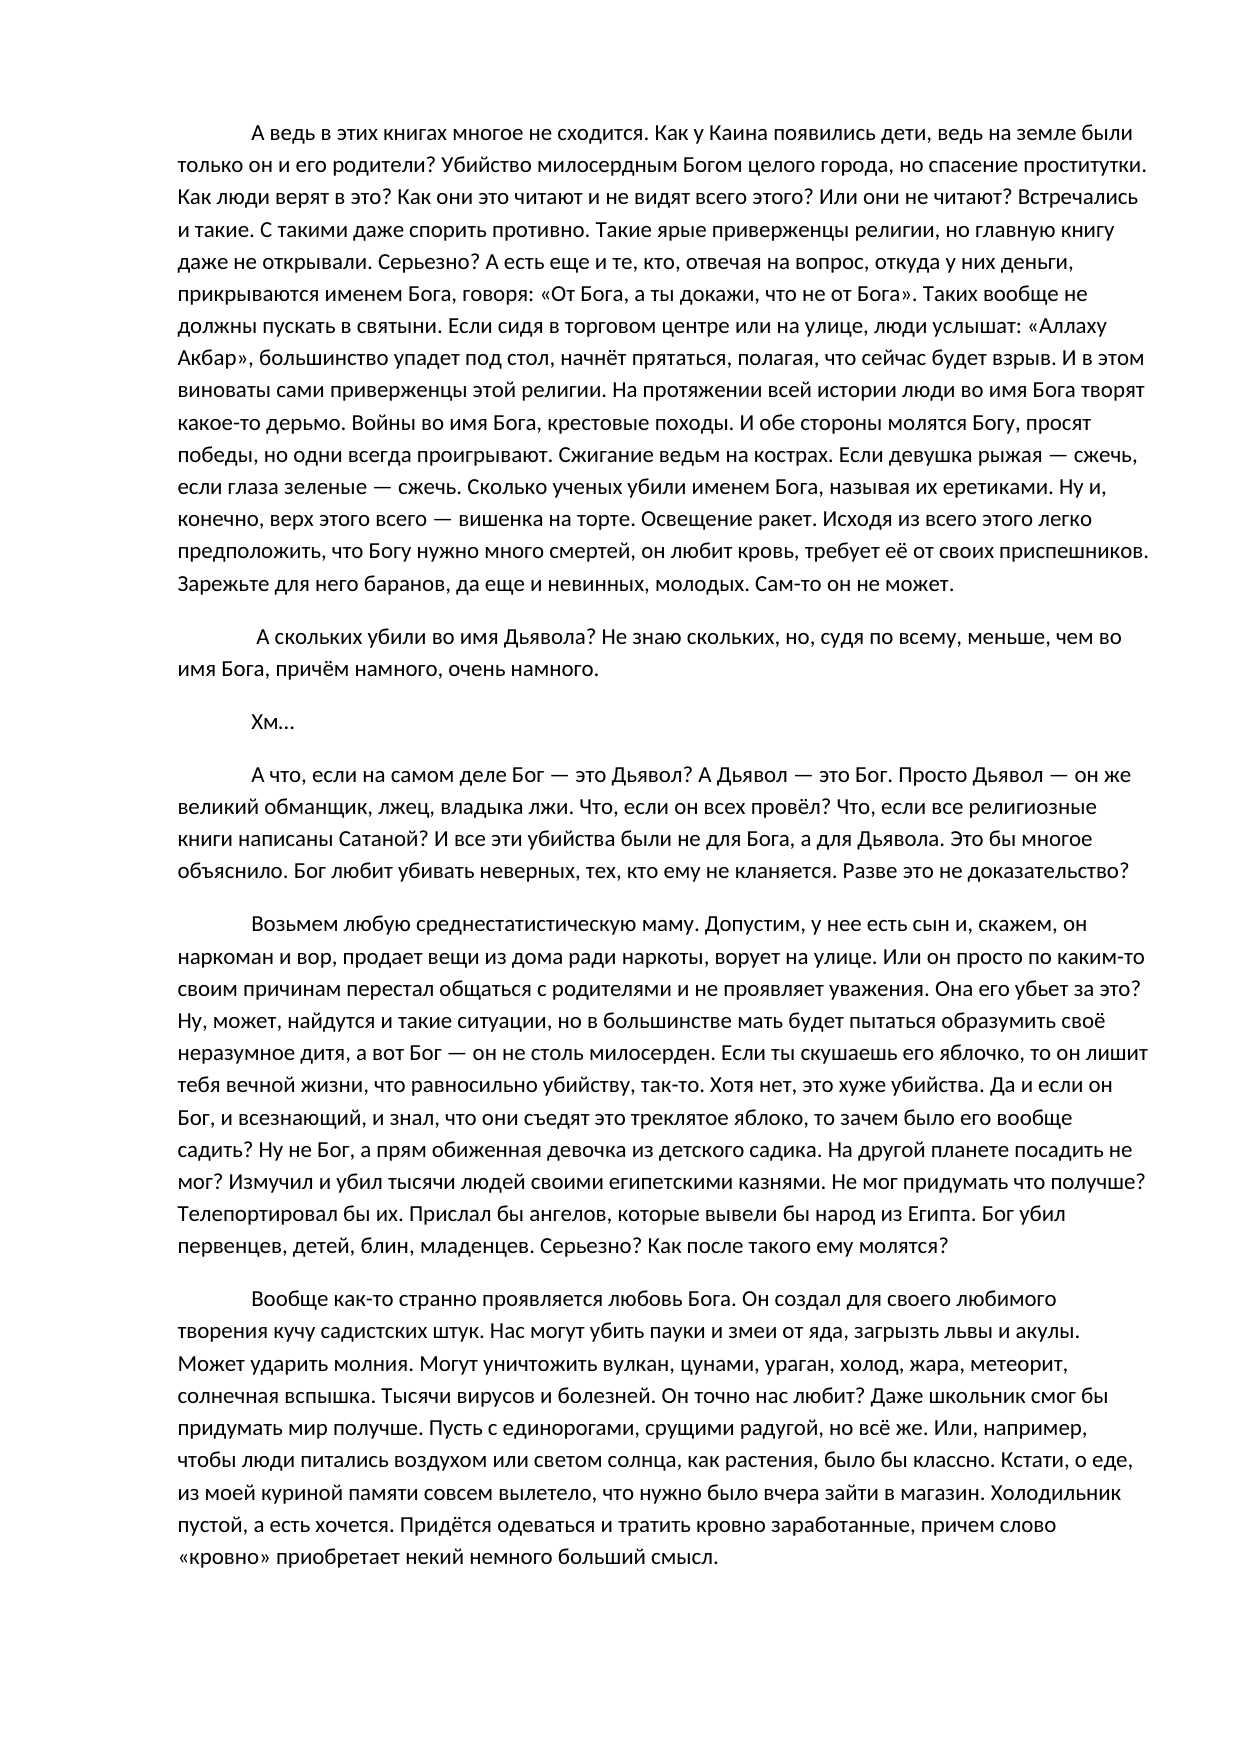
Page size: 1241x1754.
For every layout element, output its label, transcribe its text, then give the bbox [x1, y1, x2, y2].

text А ведь в этих книгах многое не сходится. Как у Каина появились дети, ведь на земле были только он и его родители? Убийство милосердным Богом целого города, но спасение проститутки. Как люди верят в это? Как они это читают и не видят всего этого? Или они не читают? Встречались и такие. С такими даже спорить противно. Такие ярые приверженцы религии, но главную книгу даже не открывали. Серьезно? А есть еще и те, кто, отвечая на вопрос, откуда у них деньги, прикрываются именем Бога, говоря: «От Бога, а ты докажи, что не от Бога». Таких вообще не должны пускать в святыни. Если сидя в торговом центре или на улице, люди услышат: «Аллаху Акбар», большинство упадет под стол, начнёт прятаться, полагая, что сейчас будет взрыв. И в этом виноваты сами приверженцы этой религии. На протяжении всей истории люди во имя Бога творят какое-то дерьмо. Войны во имя Бога, крестовые походы. И обе стороны молятся Богу, просят победы, но одни всегда проигрывают. Сжигание ведьм на кострах. Если девушка рыжая — сжечь, если глаза зеленые — сжечь. Сколько ученых убили именем Бога, называя их еретиками. Ну и, конечно, верх этого всего — вишенка на торте. Освещение ракет. Исходя из всего этого легко предположить, что Богу нужно много смертей, он любит кровь, требует её от своих приспешников. Зарежьте для него баранов, да еще и невинных, молодых. Сам-то он не может. [177, 118, 1152, 597]
text Вообще как-то странно проявляется любовь Бога. Он создал для своего любимого творения кучу садистских штук. Нас могут убить пауки и змеи от яда, загрызть львы и акулы. Может ударить молния. Могут уничтожить вулкан, цунами, ураган, холод, жара, метеорит, солнечная вспышка. Тысячи вирусов и болезней. Он точно нас любит? Даже школьник смог бы придумать мир получше. Пусть с единорогами, срущими радугой, но всё же. Или, например, чтобы люди питались воздухом или светом солнца, как растения, было бы классно. Кстати, о еде, из моей куриной памяти совсем вылетело, что нужно было вчера зайти в магазин. Холодильник пустой, а есть хочется. Придётся одеваться и тратить кровно заработанные, причем слово «кровно» приобретает некий немного больший смысл. [177, 1284, 1152, 1570]
text Хм… [177, 707, 1152, 735]
text А скольких убили во имя Дьявола? Не знаю скольких, но, судя по всему, меньше, чем во имя Бога, причём намного, очень намного. [177, 622, 1152, 682]
text А что, если на самом деле Бог — это Дьявол? А Дьявол — это Бог. Просто Дьявол — он же великий обманщик, лжец, владыка лжи. Что, если он всех провёл? Что, если все религиозные книги написаны Сатаной? И все эти убийства были не для Бога, а для Дьявола. Это бы многое объяснило. Бог любит убивать неверных, тех, кто ему не кланяется. Разве это не доказательство? [177, 760, 1152, 884]
text Возьмем любую среднестатистическую маму. Допустим, у нее есть сын и, скажем, он наркоман и вор, продает вещи из дома ради наркоты, ворует на улице. Или он просто по каким-то своим причинам перестал общаться с родителями и не проявляет уважения. Она его убьет за это? Ну, может, найдутся и такие ситуации, но в большинстве мать будет пытаться образумить своё неразумное дитя, а вот Бог — он не столь милосерден. Если ты скушаешь его яблочко, то он лишит тебя вечной жизни, что равносильно убийству, так-то. Хотя нет, это хуже убийства. Да и если он Бог, и всезнающий, и знал, что они съедят это треклятое яблоко, то зачем было его вообще садить? Ну не Бог, а прям обиженная девочка из детского садика. На другой планете посадить не мог? Измучил и убил тысячи людей своими египетскими казнями. Не мог придумать что получше? Телепортировал бы их. Прислал бы ангелов, которые вывели бы народ из Египта. Бог убил первенцев, детей, блин, младенцев. Серьезно? Как после такого ему молятся? [177, 909, 1152, 1259]
